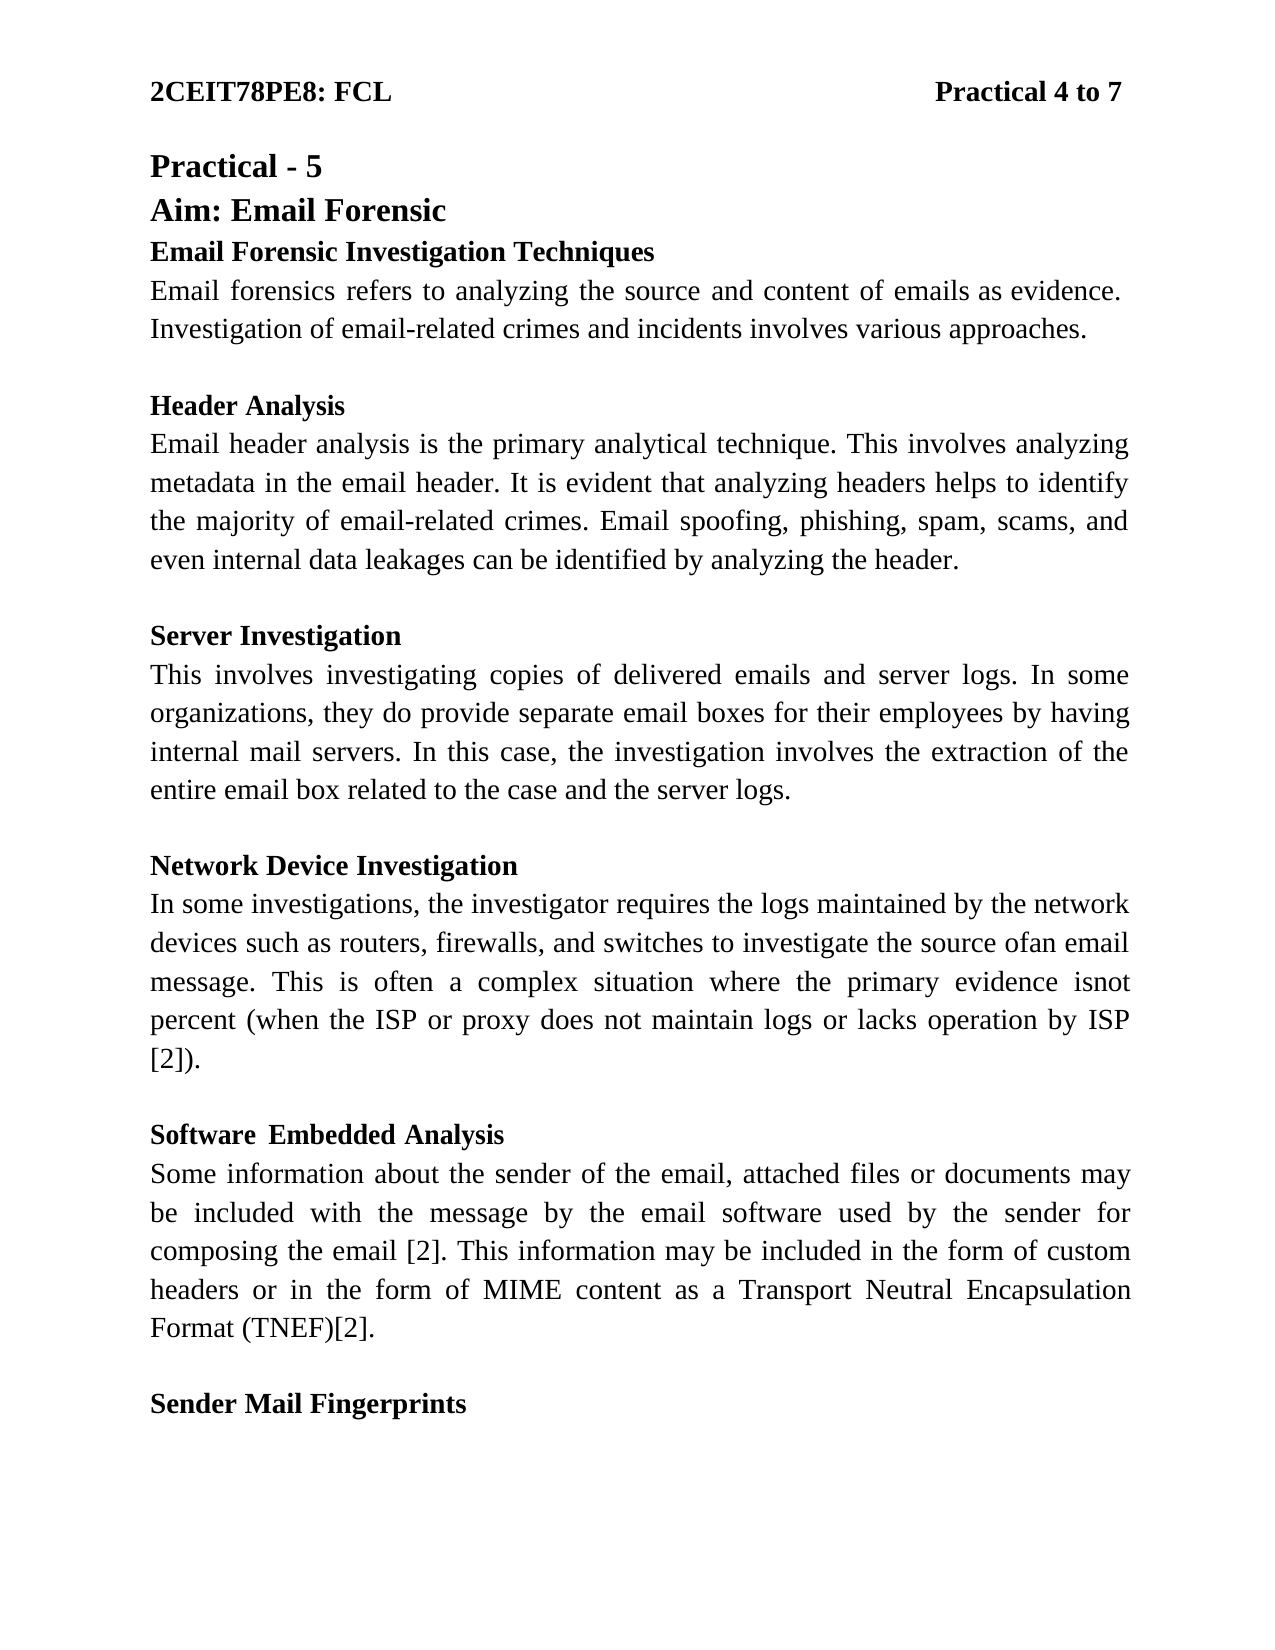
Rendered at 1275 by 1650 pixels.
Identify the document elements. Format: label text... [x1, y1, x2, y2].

text Practical - 5 [150, 147, 1156, 185]
text In some investigations, the investigator requires the logs maintained by the network devices such as routers, firewalls, and switches to investigate the source ofan email message. This is often a complex situation where the primary evidence isnot percent (when the ISP or proxy does not maintain logs or lacks operation by ISP [2]). [150, 887, 1131, 1074]
text Aim: Email Forensic [150, 191, 1156, 229]
text Email forensics refers to analyzing the source and content of emails as evidence. Investigation of email-related crimes and incidents involves various approaches. [150, 273, 1156, 345]
subtitle Network Device Investigation [150, 848, 1156, 882]
subtitle Server Investigation [150, 618, 1156, 651]
subtitle Software Embedded Analysis [150, 1117, 1156, 1151]
subtitle Header Analysis [150, 388, 1156, 421]
text This involves investigating copies of delivered emails and server logs. In some organizations, they do provide separate email boxes for their employees by having internal mail servers. In this case, the investigation involves the extraction of the entire email box related to the case and the server logs. [150, 657, 1131, 806]
subtitle Email Forensic Investigation Techniques [150, 234, 1156, 268]
text Email header analysis is the primary analytical technique. This involves analyzing metadata in the email header. It is evident that analyzing headers helps to identify the majority of email-related crimes. Email spoofing, phishing, spam, scams, and even internal data leakages can be identified by analyzing the header. [150, 426, 1130, 576]
text Some information about the sender of the email, attached files or documents may be included with the message by the email software used by the sender for composing the email [2]. This information may be included in the form of custom headers or in the form of MIME content as a Transport Neutral Encapsulation Format (TNEF)[2]. [150, 1156, 1132, 1344]
subtitle Sender Mail Fingerprints [150, 1386, 1156, 1420]
